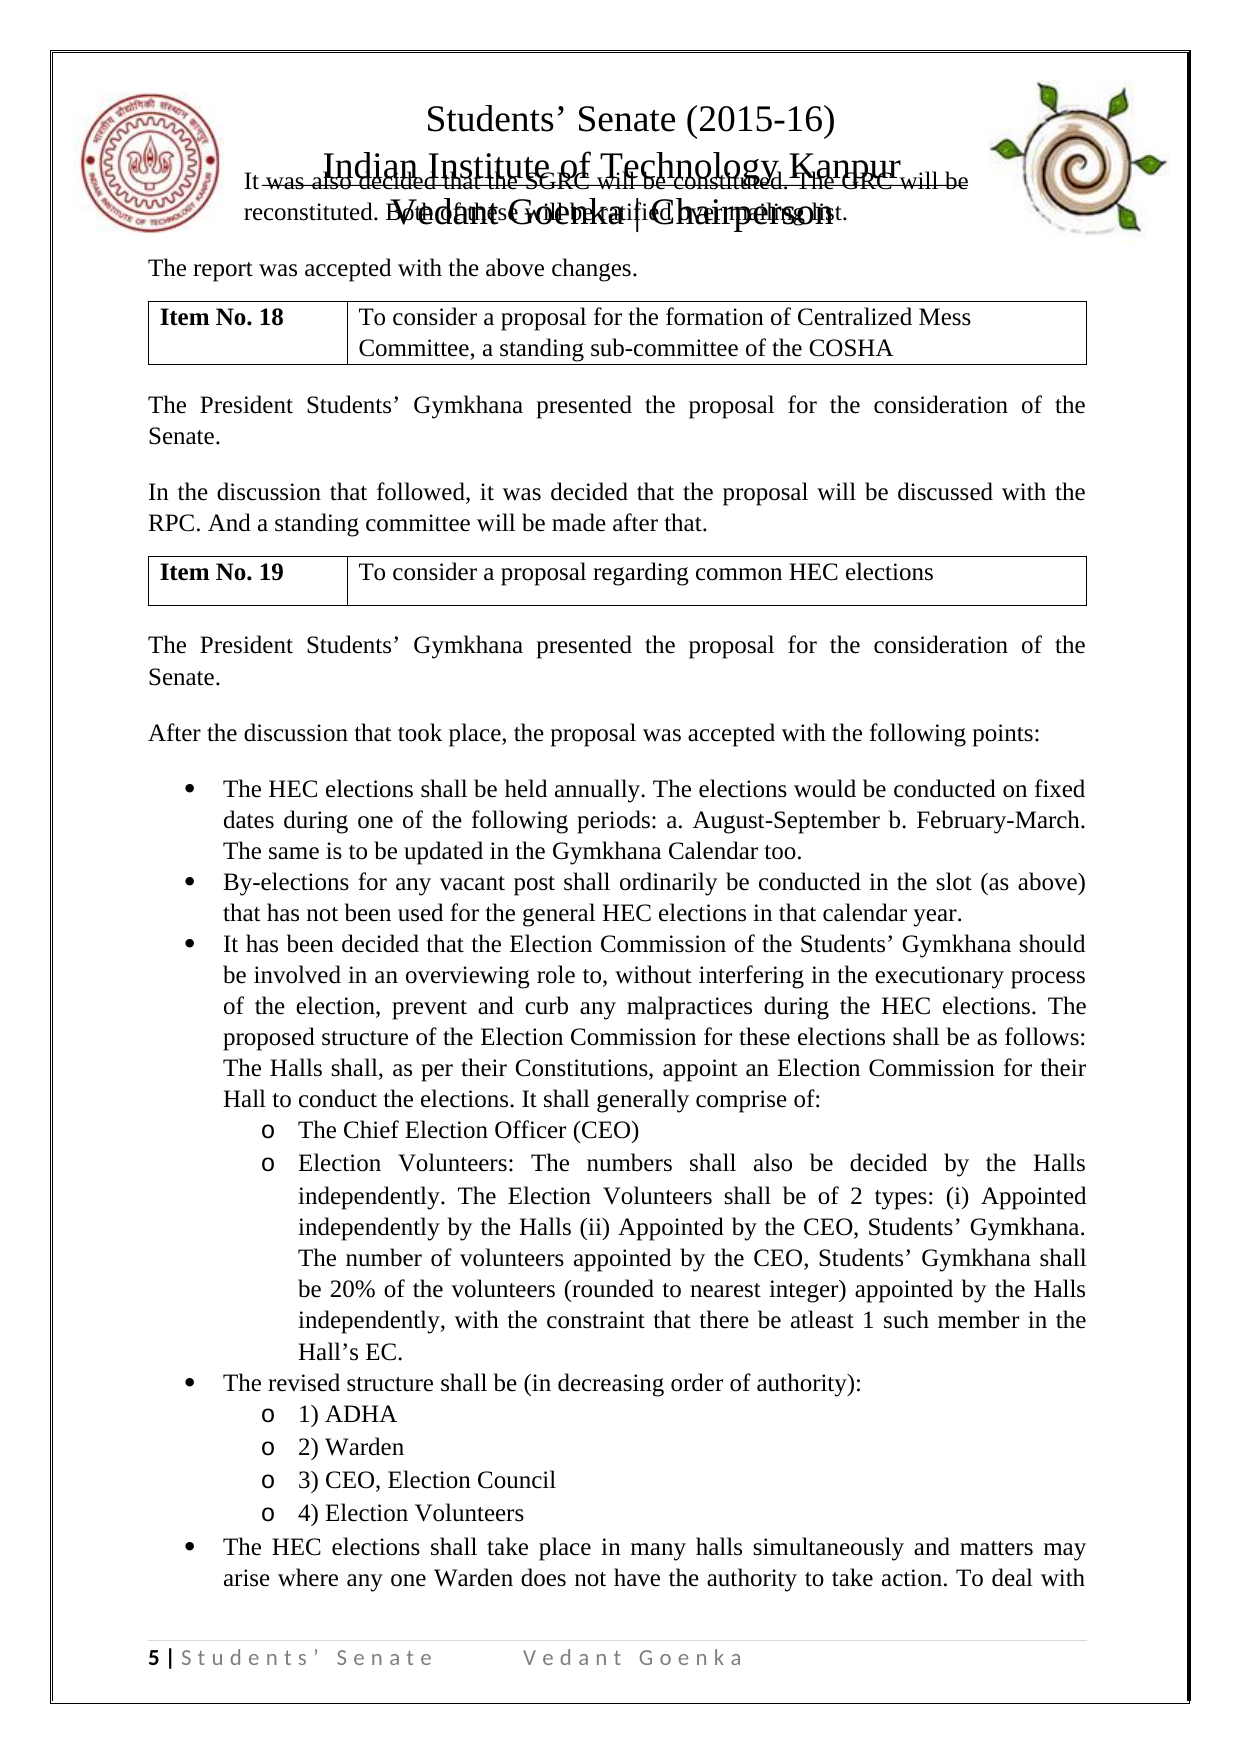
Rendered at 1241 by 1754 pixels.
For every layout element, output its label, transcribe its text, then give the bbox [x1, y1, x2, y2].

list 3) CEO, Election Council [260, 1465, 1087, 1496]
text The report was accepted with the above changes. [148, 253, 1087, 282]
picture [988, 80, 1170, 244]
list By-elections for any vacant post shall ordinarily be conducted in the slot (as above) that has not been used for the general HEC elections in that calendar year. [185, 867, 1087, 927]
text The President Students’ Gymkhana presented the proposal for the consideration of the Senate. [148, 390, 1087, 450]
list The revised structure shall be (in decreasing order of authority): [185, 1368, 1087, 1396]
list It has been decided that the Election Commission of the Students’ Gymkhana should be involved in an overviewing role to, without interfering in the executionary process of the election, prevent and curb any malpractices during the HEC elections. The proposed structure of the Election Commission for these elections shall be as follows: The Halls shall, as per their Constitutions, appoint an Election Commission for their Hall to conduct the elections. It shall generally comprise of: [185, 929, 1087, 1113]
table_header To consider a proposal regarding common HEC elections [348, 557, 1086, 604]
text In the discussion that followed, it was decided that the proposal will be discussed with the RPC. And a standing committee will be made after that. [148, 477, 1087, 537]
list 2) Warden [260, 1432, 1087, 1463]
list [185, 1532, 1087, 1591]
picture [73, 92, 225, 237]
table_header Item No. 19 [149, 557, 347, 604]
list 1) ADHA [260, 1399, 1087, 1429]
table_header To consider a proposal for the formation of Centralized Mess Committee, a standing sub-committee of the COSHA [348, 302, 1086, 364]
text After the discussion that took place, the proposal was accepted with the following points: [148, 718, 1087, 746]
list The HEC elections shall be held annually. The elections would be conducted on fixed dates during one of the following periods: a. August-September b. February-March. The same is to be updated in the Gymkhana Calendar too. [185, 774, 1087, 864]
text It was also decided that the SGRC will be constituted. The GRC will be reconstituted. Both of these will be ratified over mailing list. [148, 166, 1087, 226]
table_header Item No. 18 [149, 302, 347, 364]
text The President Students’ Gymkhana presented the proposal for the consideration of the Senate. [148, 631, 1087, 690]
list 4) Election Volunteers [260, 1498, 1087, 1529]
list The Chief Election Officer (CEO) [260, 1115, 1087, 1146]
list Election Volunteers: The numbers shall also be decided by the Halls independently. The Election Volunteers shall be of 2 types: (i) Appointed independently by the Halls (ii) Appointed by the CEO, Students’ Gymkhana. The number of volunteers appointed by the CEO, Students’ Gymkhana shall be 20% of the volunteers (rounded to nearest integer) appointed by the Halls independently, with the constraint that there be atleast 1 such member in the Hall’s EC. [260, 1148, 1087, 1365]
